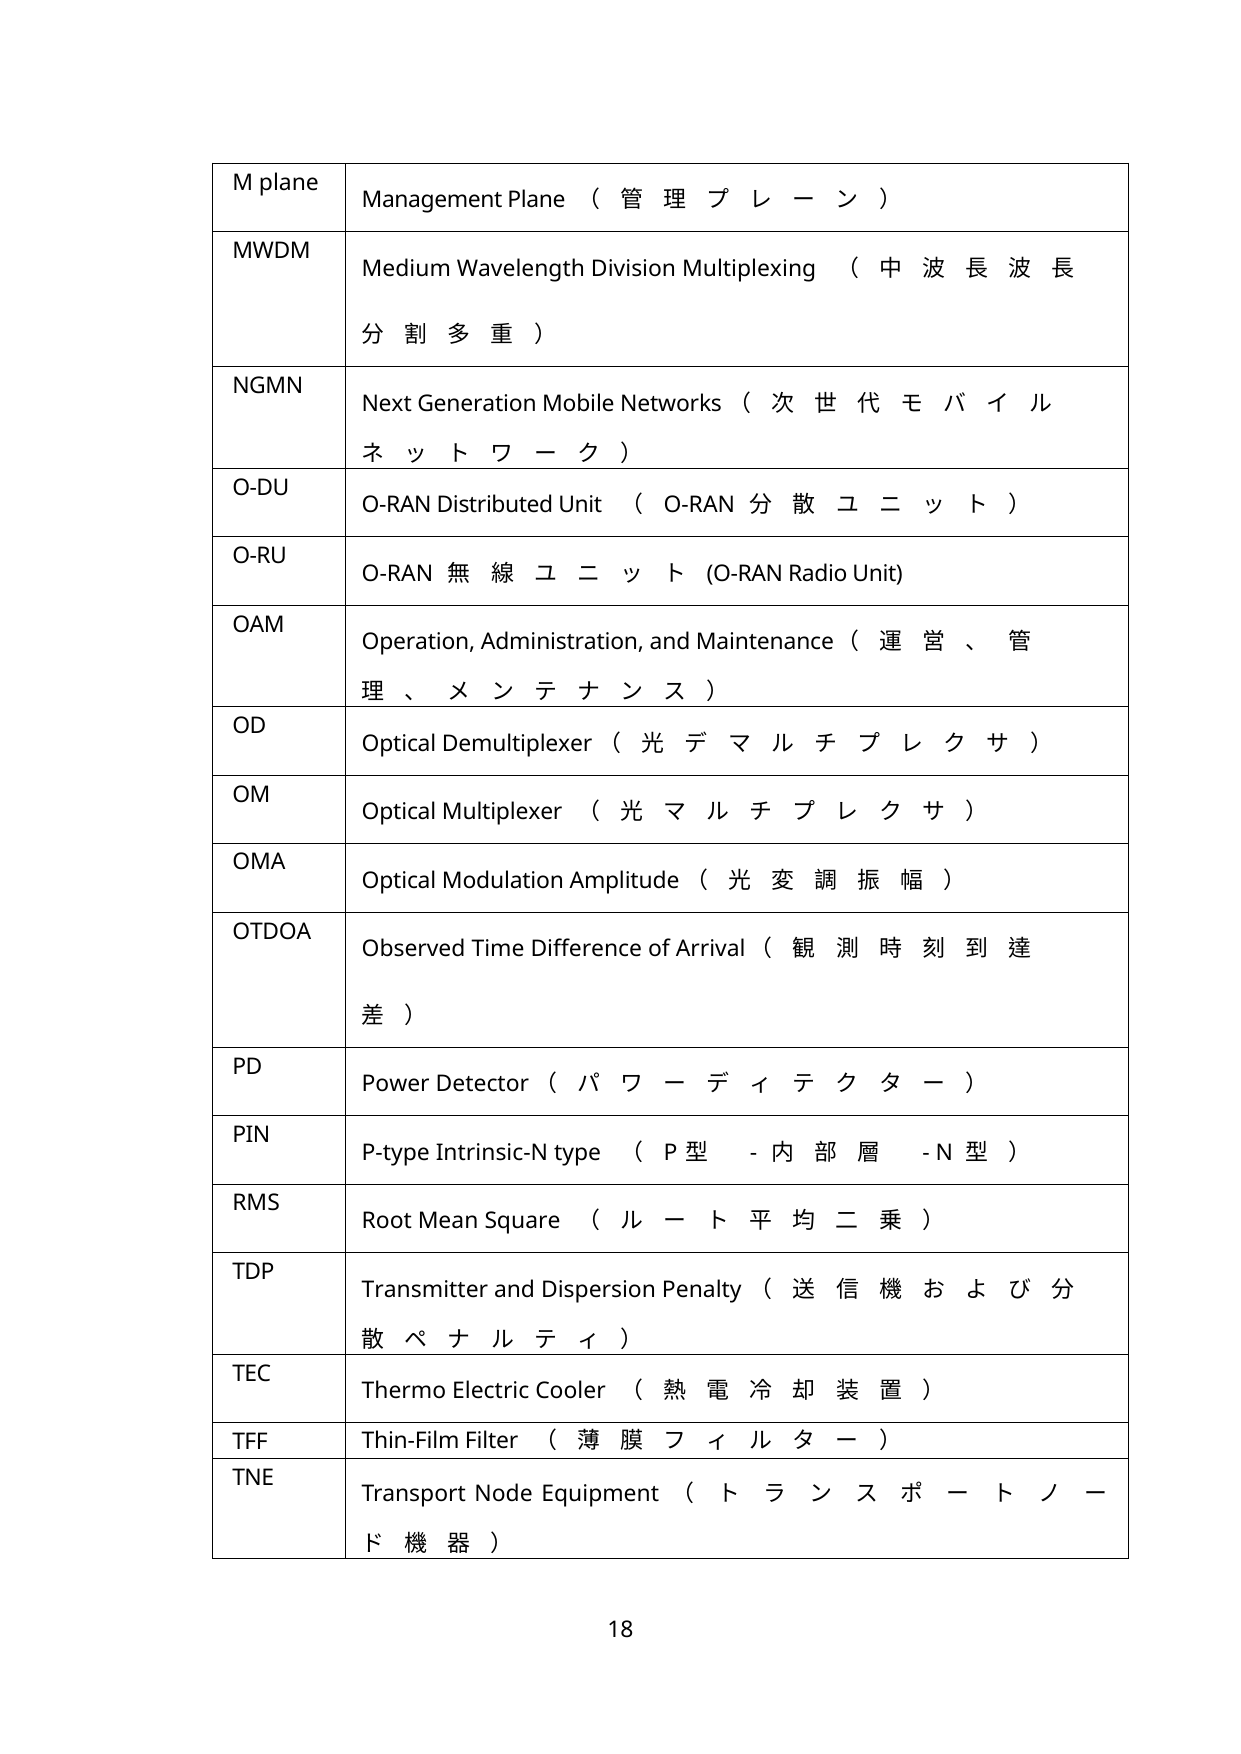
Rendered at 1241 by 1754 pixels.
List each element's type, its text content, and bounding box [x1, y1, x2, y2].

table_cell Medium Wavelength Division Multiplexing（中波長波長分割多重） [346, 232, 1128, 366]
table_cell Power Detector（パワーディテクター） [346, 1048, 1128, 1115]
table_cell O-RAN Distributed Unit（O-RAN分散ユニット） [346, 469, 1128, 536]
table_cell TEC [213, 1355, 345, 1422]
table_cell TFF [213, 1423, 345, 1457]
table_cell Transmitter and Dispersion Penalty（送信機および分散ペナルティ） [346, 1253, 1128, 1354]
table_cell P-type Intrinsic-N type（P型 - 内部層 - N型） [346, 1116, 1128, 1183]
table_cell TNE [213, 1459, 345, 1558]
table_cell Optical Multiplexer（光マルチプレクサ） [346, 776, 1128, 843]
table_cell PD [213, 1048, 345, 1115]
table_cell MWDM [213, 232, 345, 366]
table_cell RMS [213, 1185, 345, 1252]
table_cell O-DU [213, 469, 345, 536]
table_cell TDP [213, 1253, 345, 1354]
table_cell Next Generation Mobile Networks（次世代モバイルネットワーク） [346, 367, 1128, 468]
table_cell Thermo Electric Cooler（熱電冷却装置） [346, 1355, 1128, 1422]
table_cell Transport Node Equipment（トランスポートノード機器） [346, 1459, 1128, 1558]
table_cell Optical Modulation Amplitude（光変調振幅） [346, 844, 1128, 912]
table_cell Root Mean Square（ルート平均二乗） [346, 1185, 1128, 1252]
table_cell NGMN [213, 367, 345, 468]
table_cell OAM [213, 606, 345, 706]
table_cell Management Plane（管理プレーン） [346, 164, 1128, 231]
table_cell OTDOA [213, 913, 345, 1047]
table_cell Operation, Administration, and Maintenance（運営、管理、メンテナンス） [346, 606, 1128, 706]
table_cell Optical Demultiplexer（光デマルチプレクサ） [346, 707, 1128, 775]
table_cell O-RU [213, 537, 345, 604]
table_cell Thin-Film Filter（薄膜フィルター） [346, 1423, 1128, 1457]
table_cell M plane [213, 164, 345, 231]
table_cell O-RAN無線ユニット(O-RAN Radio Unit) [346, 537, 1128, 604]
table_cell OMA [213, 844, 345, 912]
table_cell OD [213, 707, 345, 775]
table_cell PIN [213, 1116, 345, 1183]
table_cell Observed Time Difference of Arrival（観測時刻到達差） [346, 913, 1128, 1047]
table_cell OM [213, 776, 345, 843]
